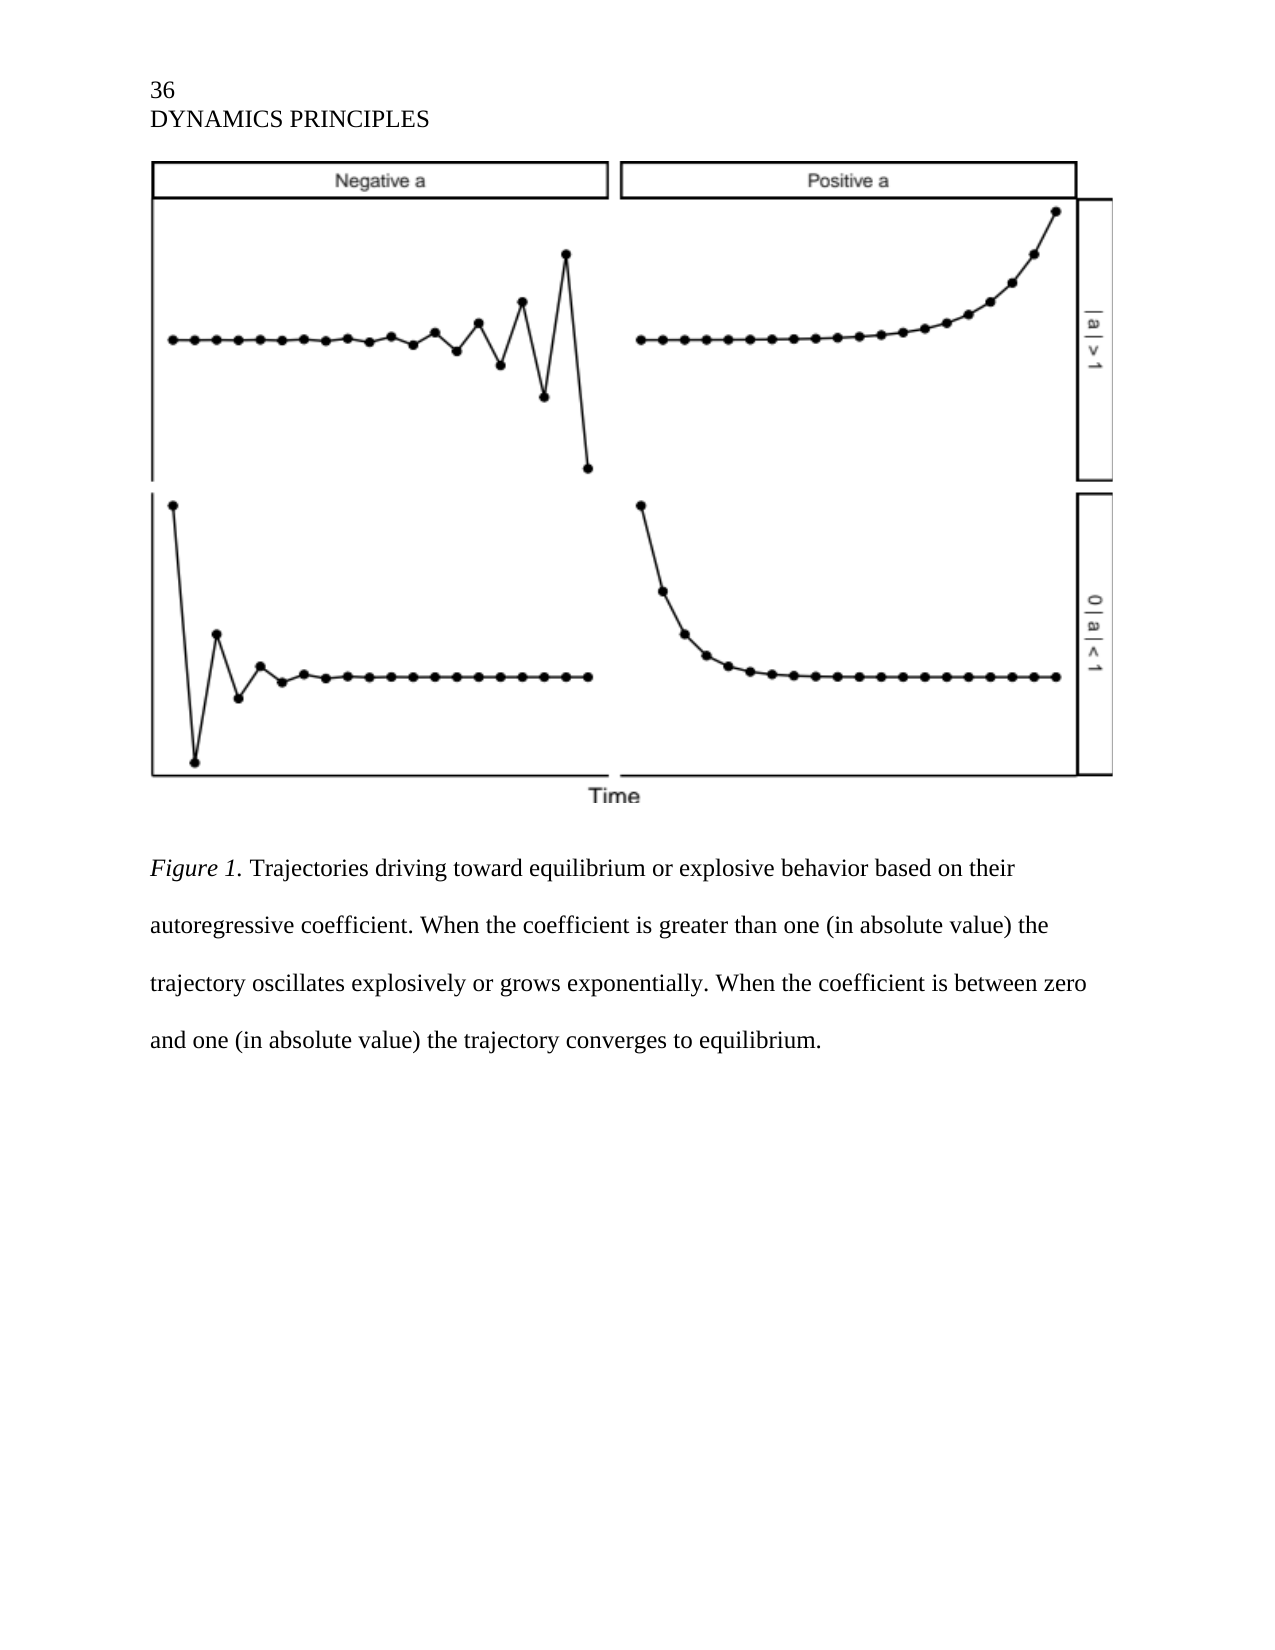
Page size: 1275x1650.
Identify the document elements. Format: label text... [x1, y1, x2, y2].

text Figure 1. Trajectories driving toward equilibrium or explosive behavior based on their autoregressive coefficient. When the coefficient is greater than one (in absolute value) the trajectory oscillates explosively or grows exponentially. When the coefficient is between zero and one (in absolute value) the trajectory converges to equilibrium. [150, 853, 1125, 1054]
